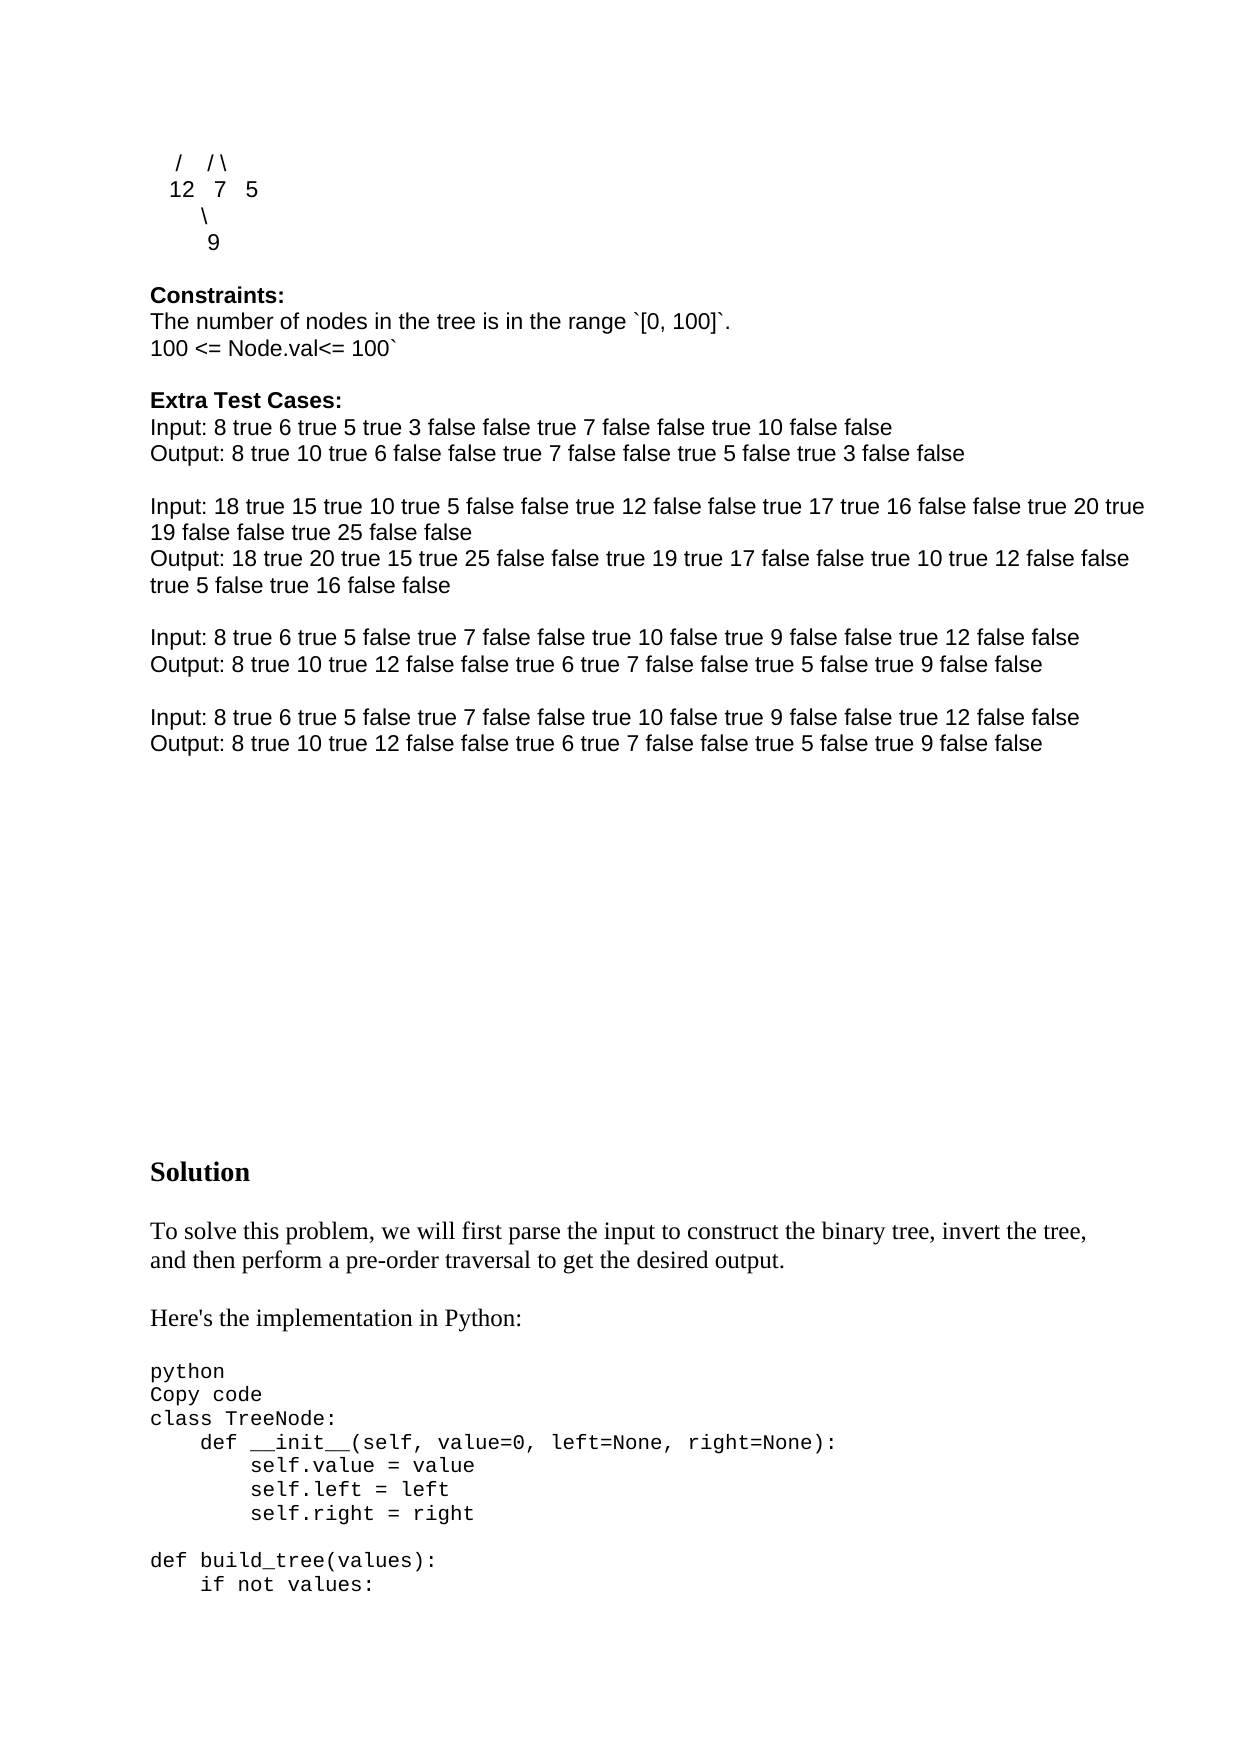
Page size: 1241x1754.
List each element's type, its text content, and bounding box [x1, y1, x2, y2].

text self.value = value [150, 1455, 1090, 1479]
text Output: 8 true 10 true 12 false false true 6 true 7 false false true 5 false true 9 false false [150, 651, 1165, 677]
text Copy code [150, 1384, 1090, 1408]
text def build_tree(values): [150, 1550, 1090, 1574]
text Input: 8 true 6 true 5 true 3 false false true 7 false false true 10 false false [150, 413, 1165, 440]
text Extra Test Cases: [150, 387, 1165, 413]
text Here's the implementation in Python: [150, 1303, 1090, 1332]
text Input: 8 true 6 true 5 false true 7 false false true 10 false true 9 false false true 12 false false [150, 703, 1165, 730]
text Output: 8 true 10 true 12 false false true 6 true 7 false false true 5 false true 9 false false [150, 730, 1165, 756]
text self.left = left [150, 1479, 1090, 1503]
text Output: 8 true 10 true 6 false false true 7 false false true 5 false true 3 false false [150, 440, 1165, 466]
text Solution [150, 1155, 1090, 1187]
text 12 7 5 [150, 176, 1165, 203]
text Input: 18 true 15 true 10 true 5 false false true 12 false false true 17 true 16 false false true 20 true 19 false false true 25 false false [150, 493, 1165, 545]
text python [150, 1361, 1090, 1384]
text self.right = right [150, 1503, 1090, 1526]
text Constraints: [150, 282, 1165, 308]
text To solve this problem, we will first parse the input to construct the binary tree, invert the tree, and then perform a pre-order traversal to get the desired output. [150, 1216, 1090, 1274]
text if not values: [150, 1574, 1090, 1597]
text Input: 8 true 6 true 5 false true 7 false false true 10 false true 9 false false true 12 false false [150, 624, 1165, 651]
text \ [150, 203, 1165, 229]
text The number of nodes in the tree is in the range `[0, 100]`. [150, 308, 1165, 334]
text 100 <= Node.val<= 100` [150, 334, 1165, 361]
text class TreeNode: [150, 1408, 1090, 1432]
text 9 [150, 229, 1165, 255]
text def __init__(self, value=0, left=None, right=None): [150, 1432, 1090, 1455]
text Output: 18 true 20 true 15 true 25 false false true 19 true 17 false false true 10 true 12 false false true 5 false true 16 false false [150, 545, 1165, 598]
text / / \ [150, 150, 1165, 176]
